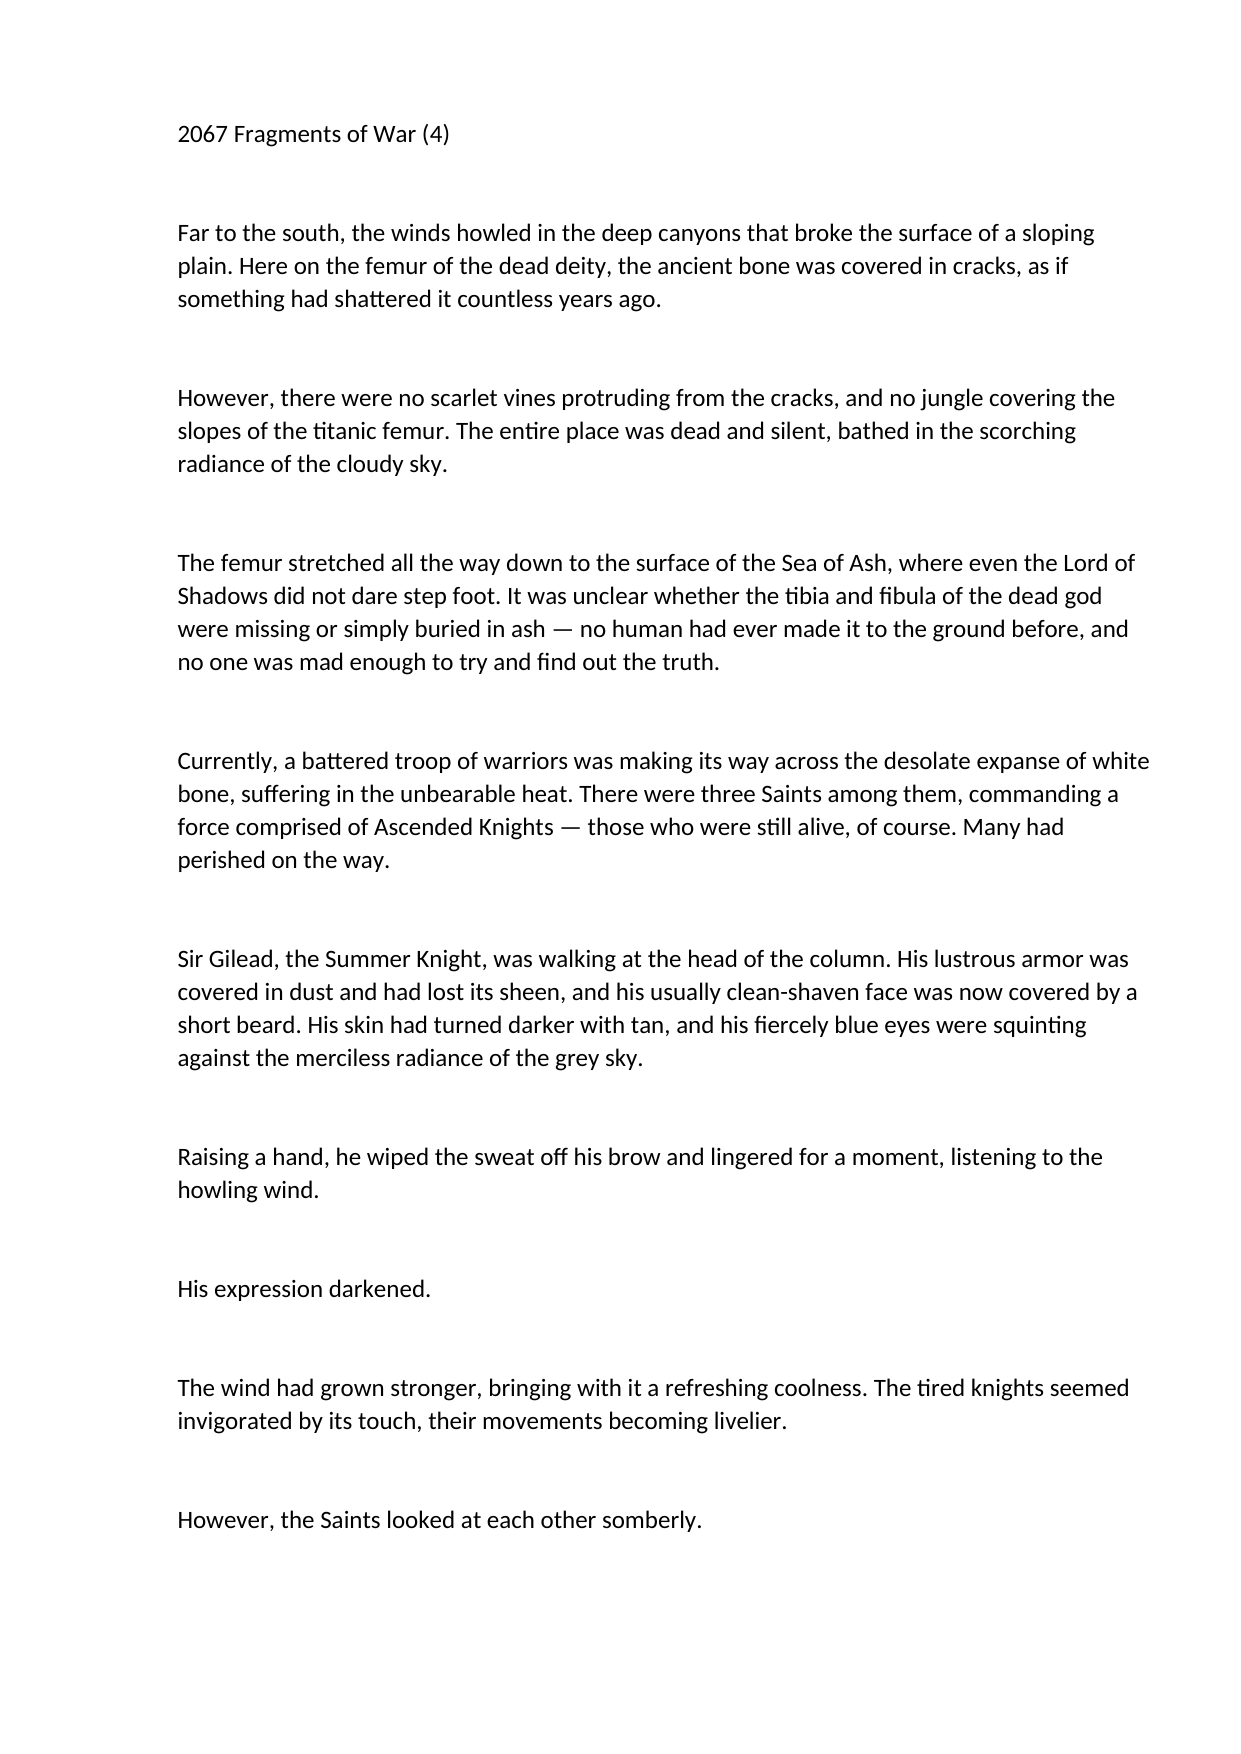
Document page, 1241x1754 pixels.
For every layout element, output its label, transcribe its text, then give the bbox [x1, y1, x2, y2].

text However, there were no scarlet vines protruding from the cracks, and no jungle covering the slopes of the titanic femur. The entire place was dead and silent, bathed in the scorching radiance of the cloudy sky. [177, 382, 1152, 479]
text 2067 Fragments of War (4) [177, 118, 1152, 149]
text Far to the south, the winds howled in the deep canyons that broke the surface of a sloping plain. Here on the femur of the dead deity, the ancient bone was covered in cracks, as if something had shattered it countless years ago. [177, 217, 1152, 314]
text Sir Gilead, the Summer Knight, was walking at the head of the column. His lustrous armor was covered in dust and had lost its sheen, and his usually clean-shaven face was now covered by a short beard. His skin had turned darker with tan, and his fiercely blue eyes were squinting against the merciless radiance of the grey sky. [177, 943, 1152, 1072]
text The wind had grown stronger, bringing with it a refreshing coolness. The tired knights seemed invigorated by its touch, their movements becoming livelier. [177, 1372, 1152, 1436]
text Raising a hand, he wiped the sweat off his brow and lingered for a moment, listening to the howling wind. [177, 1141, 1152, 1204]
text Currently, a battered troop of warriors was making its way across the desolate expanse of white bone, suffering in the unbearable heat. There were three Saints among them, commanding a force comprised of Ascended Knights — those who were still alive, of course. Many had perished on the way. [177, 745, 1152, 874]
text However, the Saints looked at each other somberly. [177, 1504, 1152, 1535]
text His expression darkened. [177, 1273, 1152, 1304]
text The femur stretched all the way down to the surface of the Sea of Ash, where even the Lord of Shadows did not dare step foot. It was unclear whether the tibia and fibula of the dead god were missing or simply buried in ash — no human had ever made it to the ground before, and no one was mad enough to try and find out the truth. [177, 547, 1152, 677]
